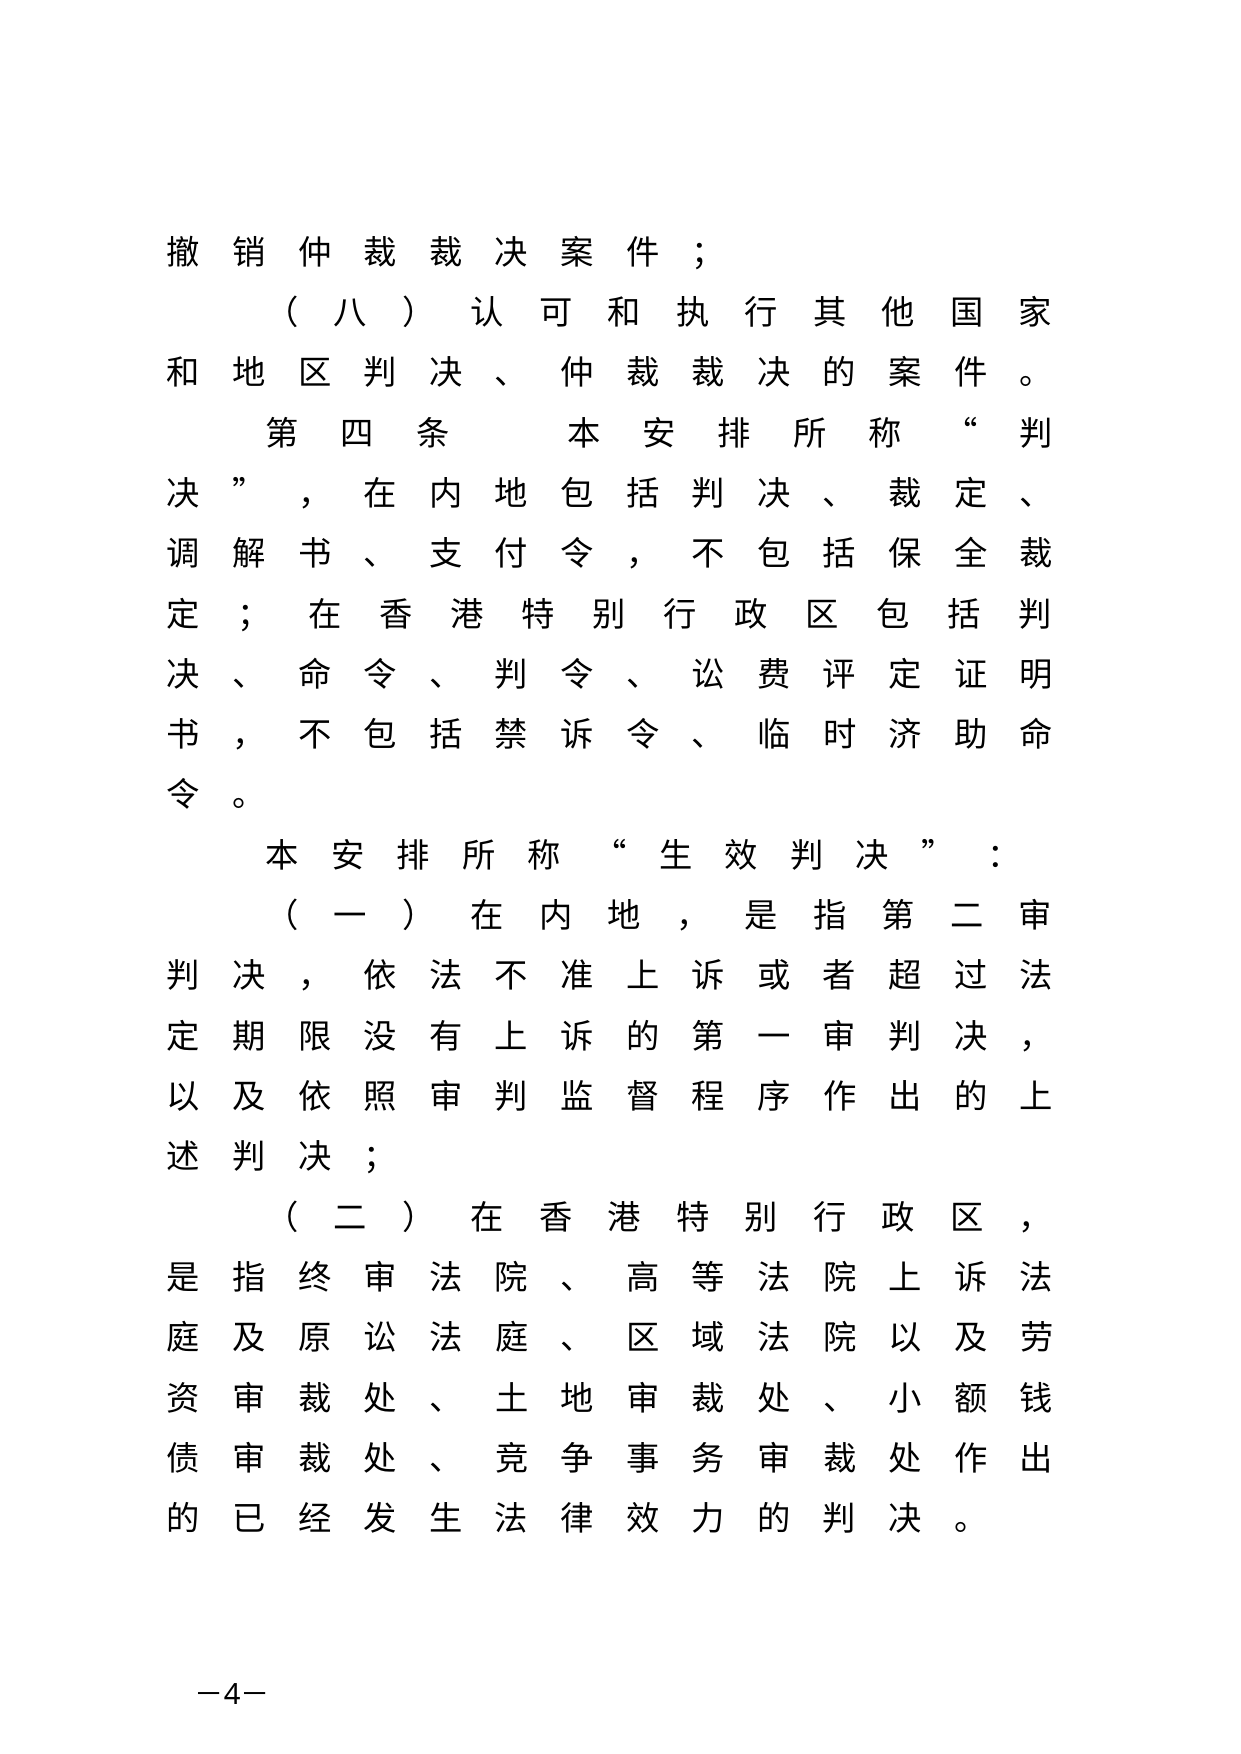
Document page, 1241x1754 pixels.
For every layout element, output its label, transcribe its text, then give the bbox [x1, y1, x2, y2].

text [167, 219, 1085, 280]
text （一）在内地，是指第二审判决，依法不准上诉或者超过法定期限没有上诉的第一审判决，以及依照审判监督程序作出的上述判决； [167, 883, 1085, 1184]
text （二）在香港特别行政区，是指终审法院、高等法院上诉法庭及原讼法庭、区域法院以及劳资审裁处、土地审裁处、小额钱债审裁处、竞争事务审裁处作出的已经发生法律效力的判决。 [167, 1184, 1085, 1546]
text 本安排所称“生效判决”： [167, 822, 1085, 883]
text （八）认可和执行其他国家和地区判决、仲裁裁决的案件。 [167, 280, 1085, 400]
text 第四条 本安排所称“判决”，在内地包括判决、裁定、调解书、支付令，不包括保全裁定；在香港特别行政区包括判决、命令、判令、讼费评定证明书，不包括禁诉令、临时济助命令。 [167, 400, 1085, 822]
